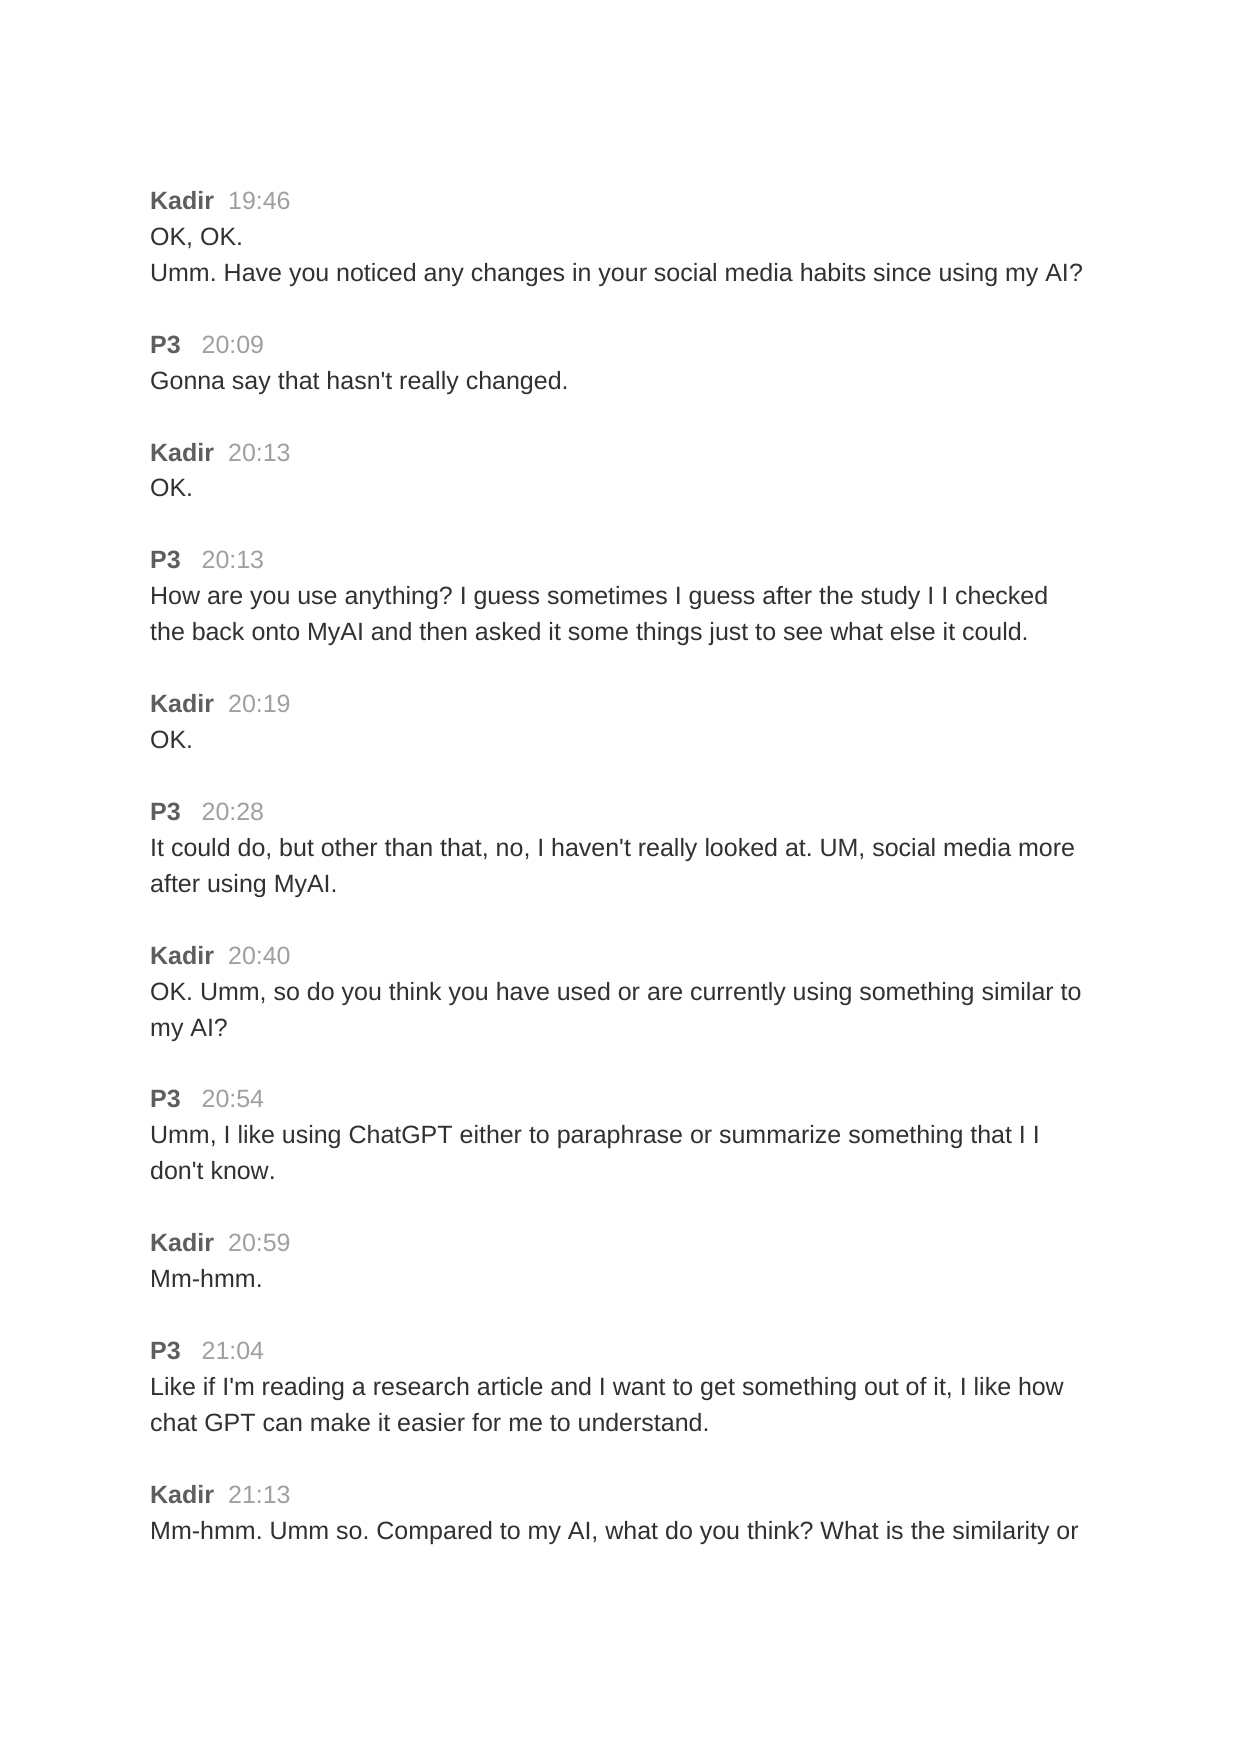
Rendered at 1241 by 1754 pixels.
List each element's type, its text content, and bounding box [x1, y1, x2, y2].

text Kadir 20:19 OK. [150, 653, 1090, 754]
text Kadir 20:13 OK. [150, 402, 1090, 502]
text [150, 1444, 1090, 1544]
text P3 20:28 It could do, but other than that, no, I haven't really looked at. UM, social media more after using MyAI. [150, 761, 1090, 897]
text Kadir 20:40 OK. Umm, so do you think you have used or are currently using something similar to my AI? [150, 905, 1090, 1041]
text P3 20:09 Gonna say that hasn't really changed. [150, 294, 1090, 394]
text Kadir 20:59 Mm-hmm. [150, 1192, 1090, 1293]
text P3 20:13 How are you use anything? I guess sometimes I guess after the study I I checked the back onto MyAI and then asked it some things just to see what else it could. [150, 509, 1090, 646]
text P3 21:04 Like if I'm reading a research article and I want to get something out of it, I like how chat GPT can make it easier for me to understand. [150, 1300, 1090, 1437]
text Kadir 19:46 OK, OK. Umm. Have you noticed any changes in your social media habits since using my AI? [150, 150, 1090, 287]
text P3 20:54 Umm, I like using ChatGPT either to paraphrase or summarize something that I I don't know. [150, 1048, 1090, 1185]
